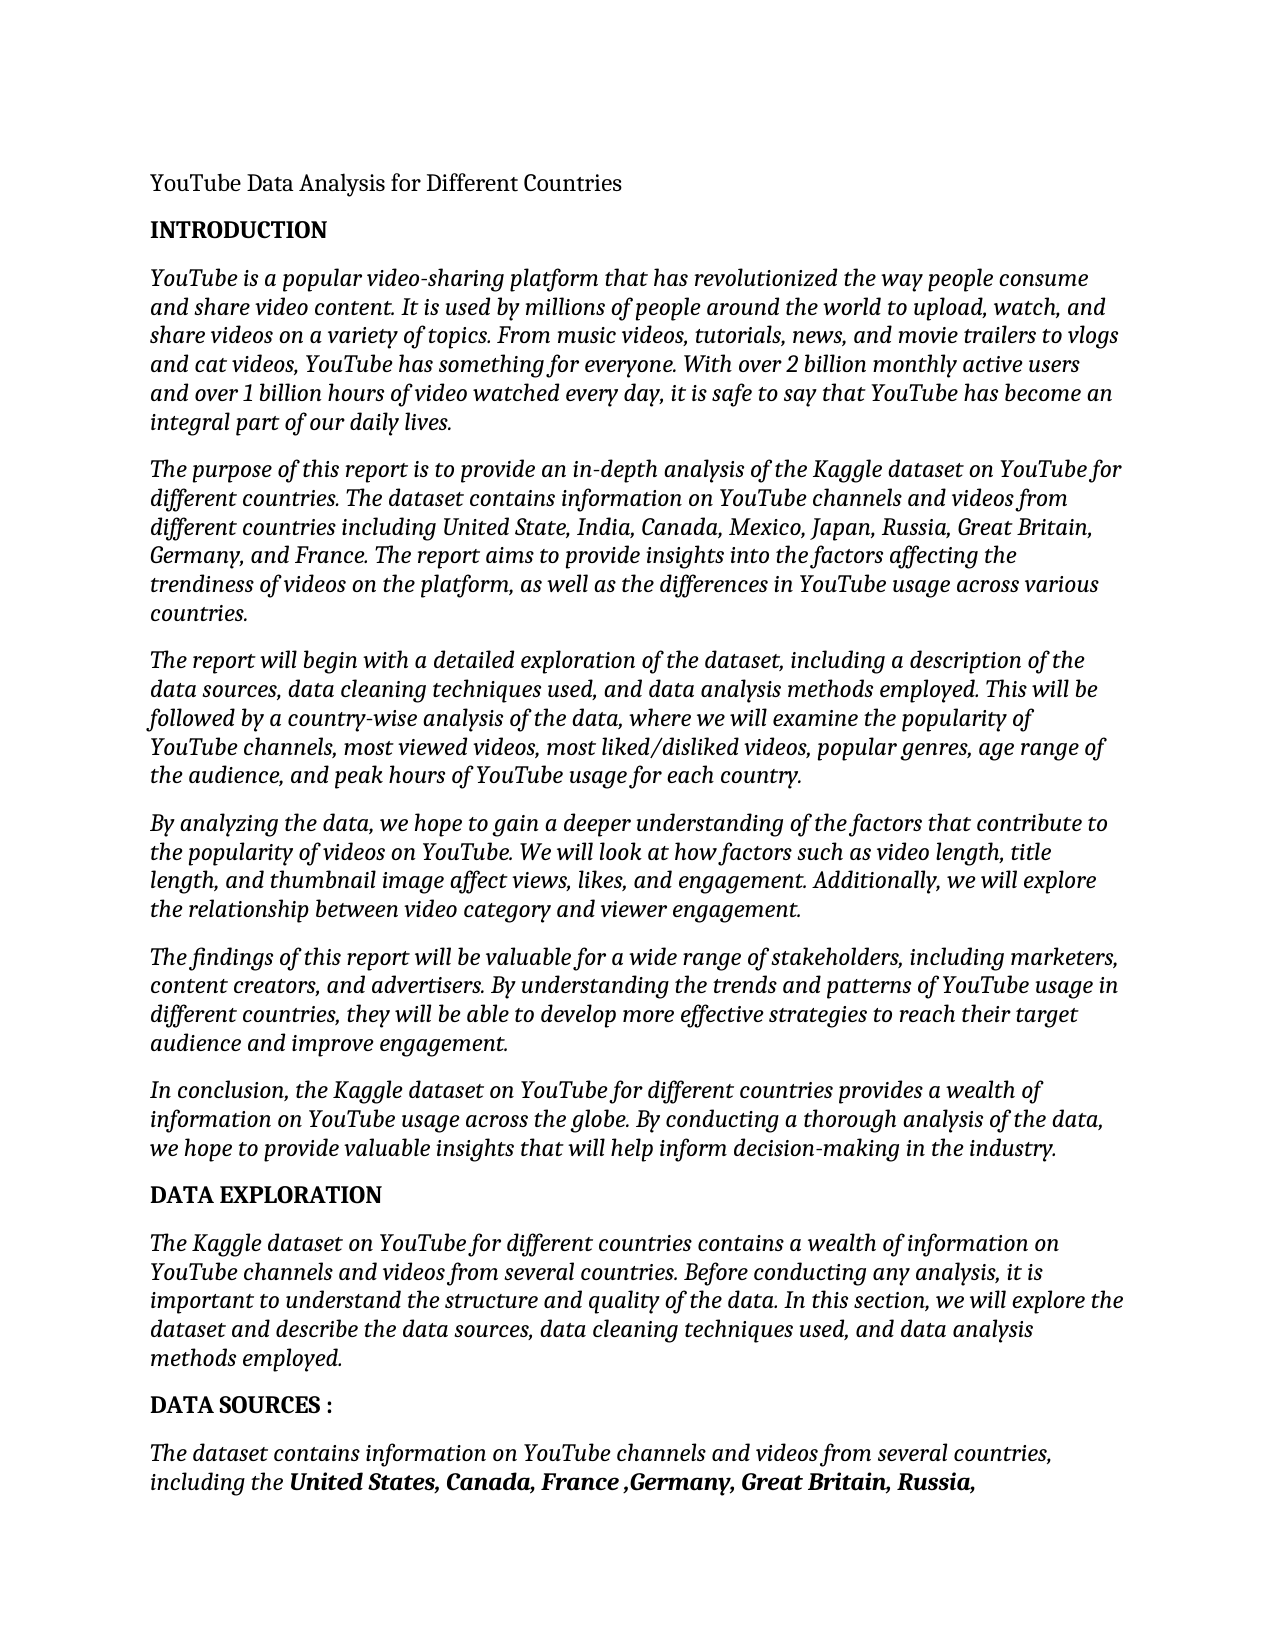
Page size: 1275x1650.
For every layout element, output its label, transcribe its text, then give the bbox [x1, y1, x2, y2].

text In conclusion, the Kaggle dataset on YouTube for different countries provides a wealth of information on YouTube usage across the globe. By conducting a thorough analysis of the data, we hope to provide valuable insights that will help inform decision-making in the industry. [150, 1076, 1125, 1162]
text The report will begin with a detailed exploration of the dataset, including a description of the data sources, data cleaning techniques used, and data analysis methods employed. This will be followed by a country-wise analysis of the data, where we will examine the popularity of YouTube channels, most viewed videos, most liked/disliked videos, popular genres, age range of the audience, and peak hours of YouTube usage for each country. [150, 646, 1125, 790]
text YouTube Data Analysis for Different Countries [150, 169, 1125, 197]
text The purpose of this report is to provide an in-depth analysis of the Kaggle dataset on YouTube for different countries. The dataset contains information on YouTube channels and videos from different countries including United State, India, Canada, Mexico, Japan, Russia, Great Britain, Germany, and France. The report aims to provide insights into the factors affecting the trendiness of videos on the platform, as well as the differences in YouTube usage across various countries. [150, 455, 1125, 627]
text The Kaggle dataset on YouTube for different countries contains a wealth of information on YouTube channels and videos from several countries. Before conducting any analysis, it is important to understand the structure and quality of the data. In this section, we will explore the dataset and describe the data sources, data cleaning techniques used, and data analysis methods employed. [150, 1229, 1125, 1372]
text YouTube is a popular video-sharing platform that has revolutionized the way people consume and share video content. It is used by millions of people around the world to upload, watch, and share videos on a variety of topics. From music videos, tutorials, news, and movie trailers to vlogs and cat videos, YouTube has something for everyone. With over 2 billion monthly active users and over 1 billion hours of video watched every day, it is safe to say that YouTube has become an integral part of our daily lives. [150, 264, 1125, 436]
text DATA SOURCES : [150, 1391, 1125, 1420]
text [150, 1439, 1125, 1496]
text DATA EXPLORATION [150, 1181, 1125, 1210]
text INTRODUCTION [150, 216, 1125, 245]
text By analyzing the data, we hope to gain a deeper understanding of the factors that contribute to the popularity of videos on YouTube. We will look at how factors such as video length, title length, and thumbnail image affect views, likes, and engagement. Additionally, we will explore the relationship between video category and viewer engagement. [150, 809, 1125, 924]
text The findings of this report will be valuable for a wide range of stakeholders, including marketers, content creators, and advertisers. By understanding the trends and patterns of YouTube usage in different countries, they will be able to develop more effective strategies to reach their target audience and improve engagement. [150, 942, 1125, 1057]
